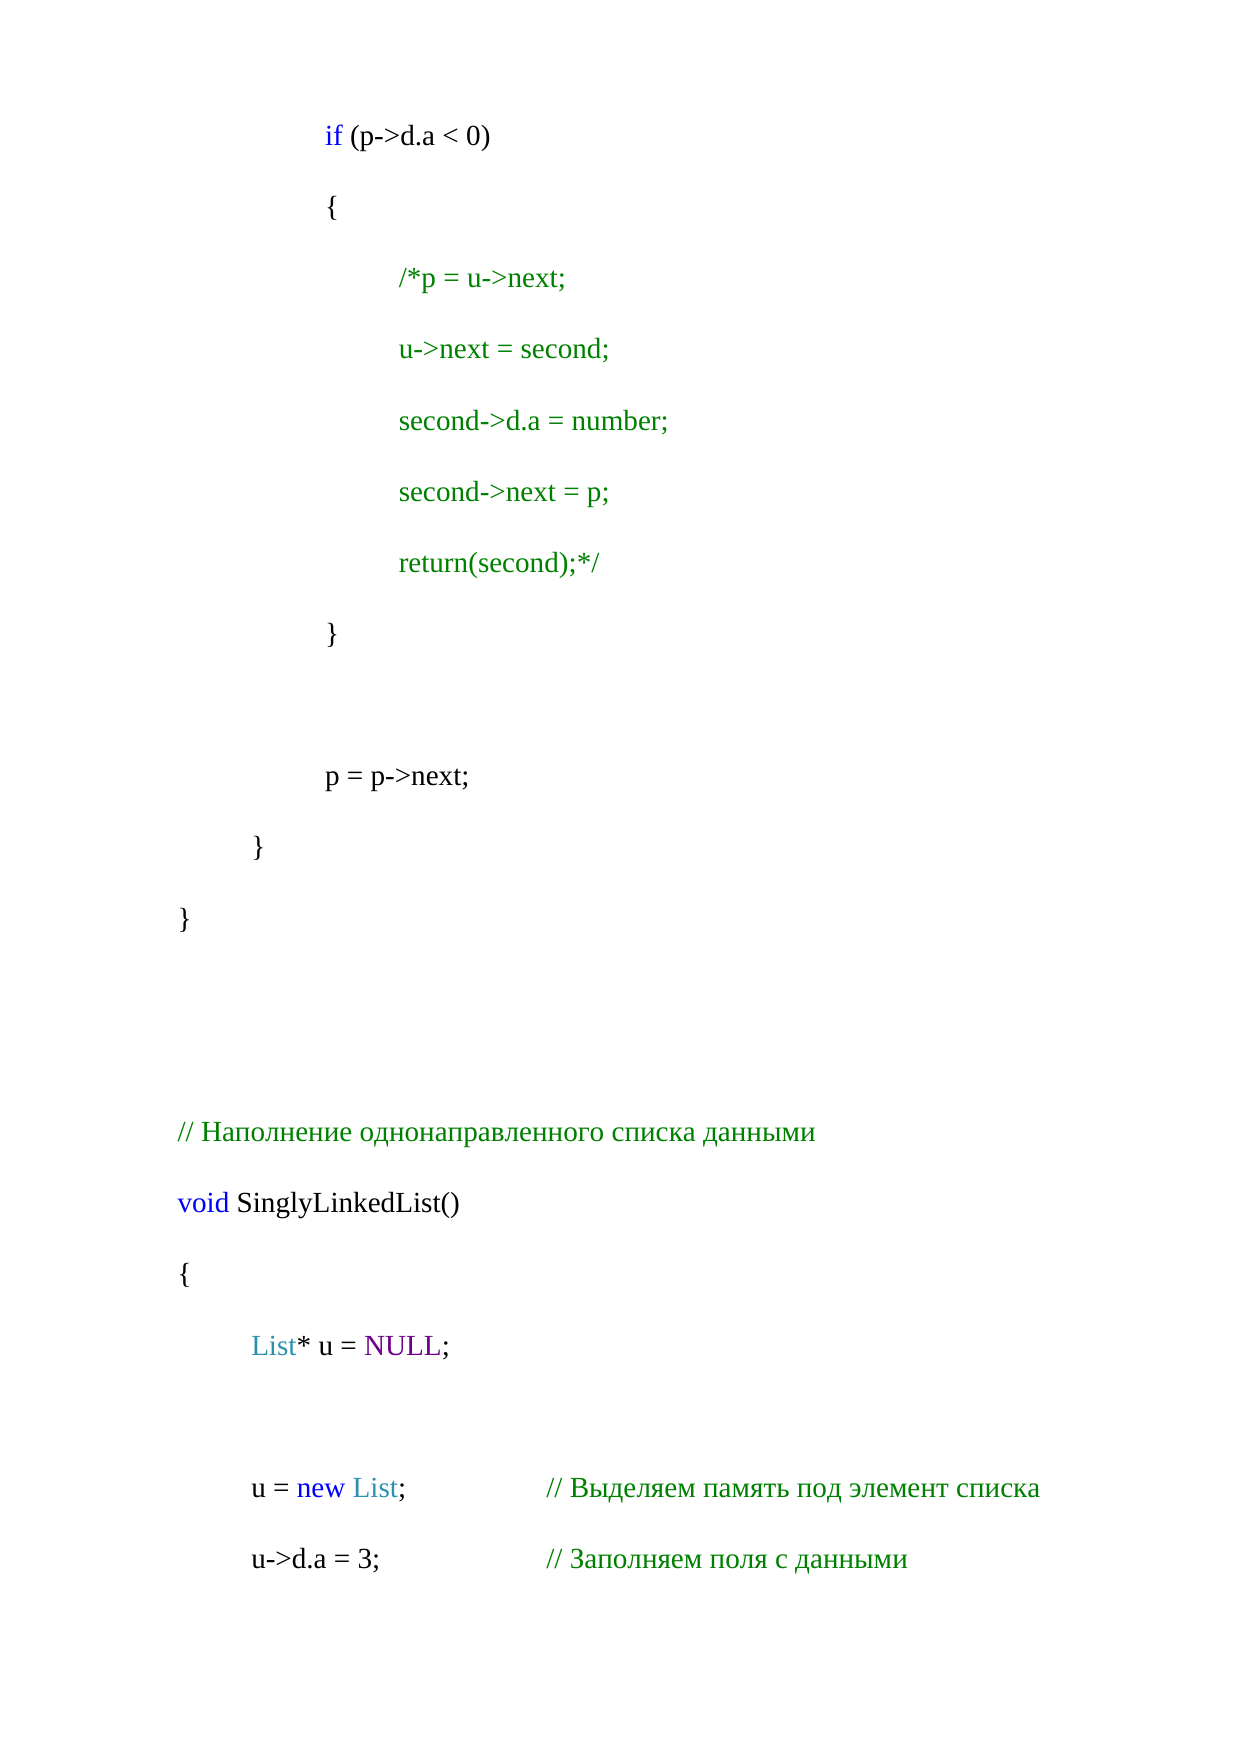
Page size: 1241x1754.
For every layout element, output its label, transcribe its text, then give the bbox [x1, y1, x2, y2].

text if (p->d.a < 0) [177, 118, 1152, 152]
text second->d.a = number; [177, 403, 1152, 436]
text } [177, 616, 1152, 650]
text u->next = second; [177, 332, 1152, 365]
text u->d.a = 3; // Заполняем поля с данными [177, 1541, 1152, 1574]
text List* u = NULL; [177, 1328, 1152, 1361]
text p = p->next; [177, 758, 1152, 792]
text second->next = p; [177, 474, 1152, 507]
text } [177, 829, 1152, 863]
text void SinglyLinkedList() [177, 1185, 1152, 1219]
text u = new List; // Выделяем память под элемент списка [177, 1470, 1152, 1503]
text { [177, 1256, 1152, 1290]
text } [177, 901, 1152, 934]
text { [177, 189, 1152, 223]
text /*p = u->next; [177, 260, 1152, 294]
text return(second);*/ [177, 545, 1152, 578]
text // Наполнение однонаправленного списка данными [177, 1114, 1152, 1148]
